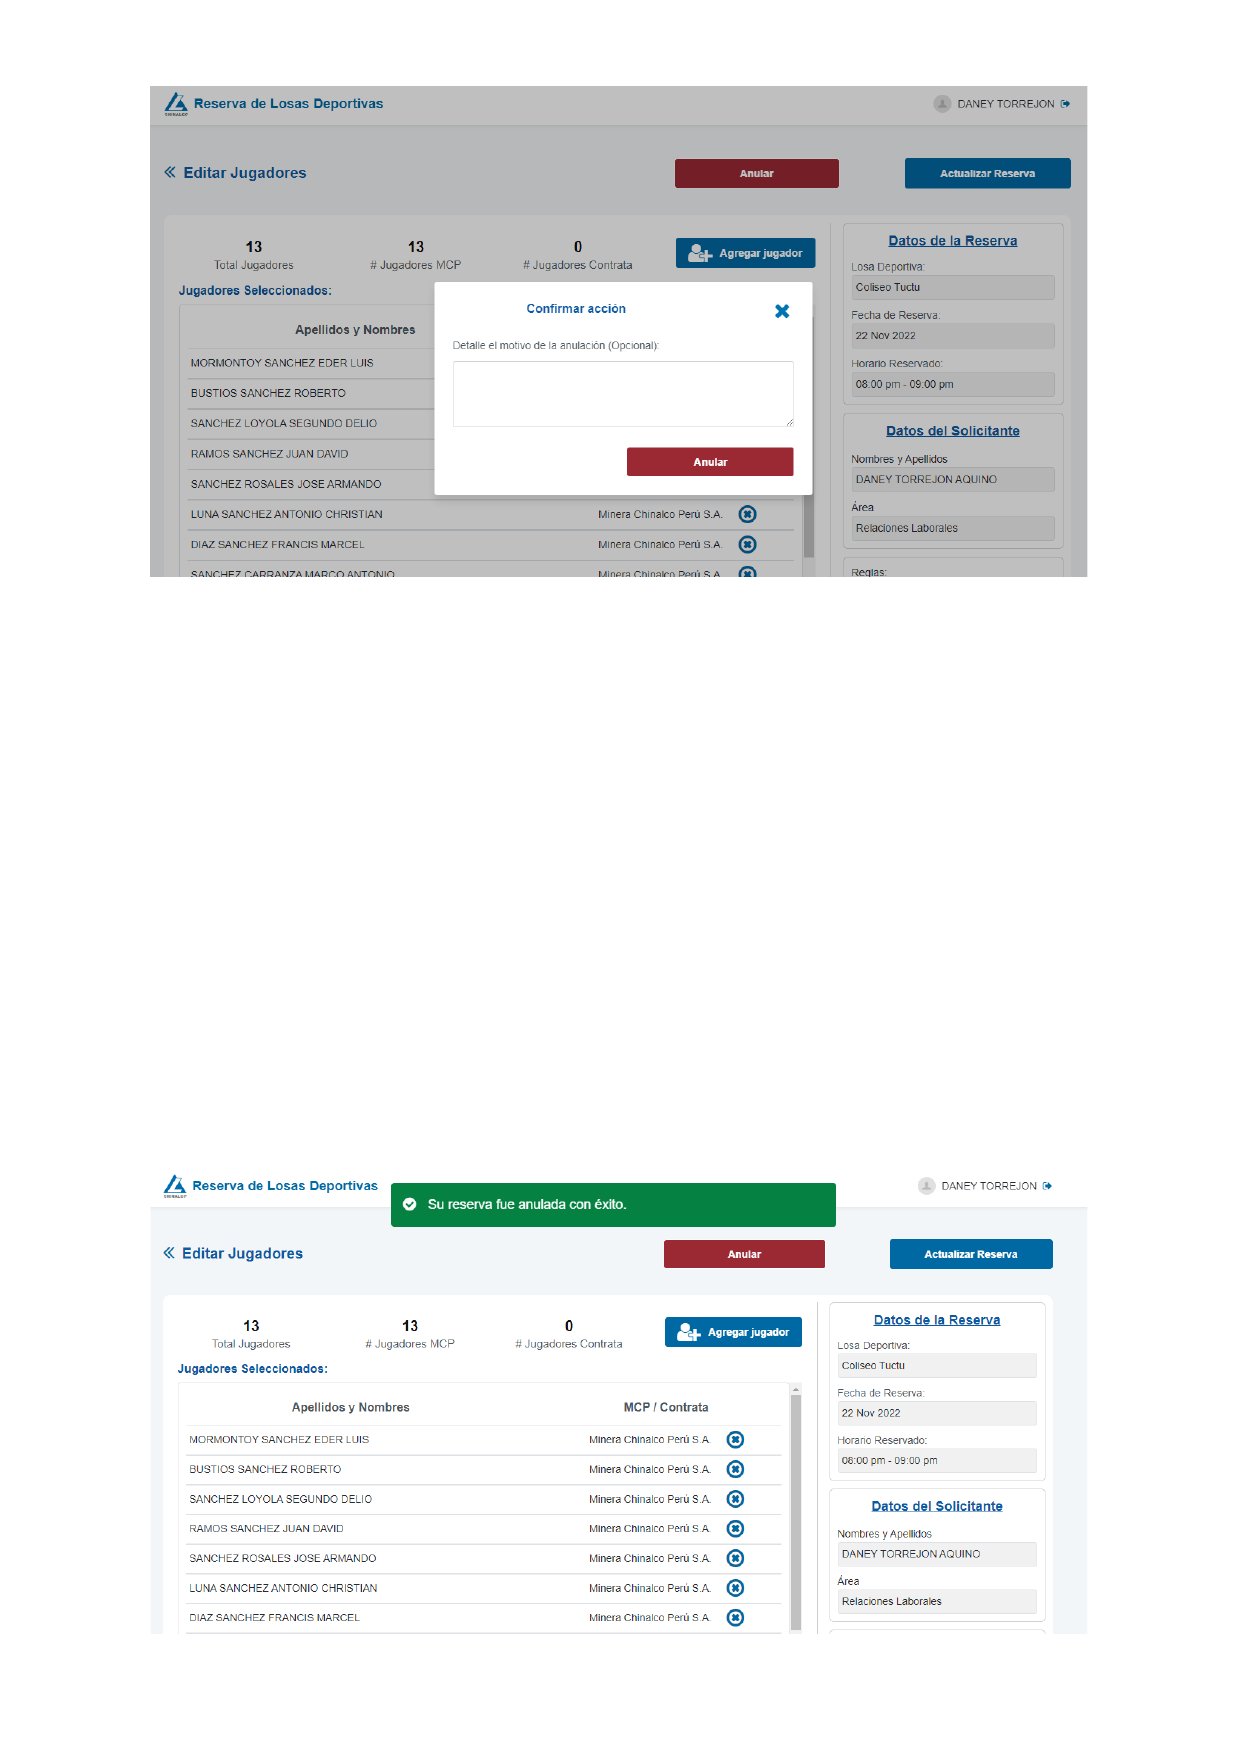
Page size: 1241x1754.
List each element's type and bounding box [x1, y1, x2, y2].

picture [150, 86, 1087, 577]
picture [150, 1167, 1087, 1633]
